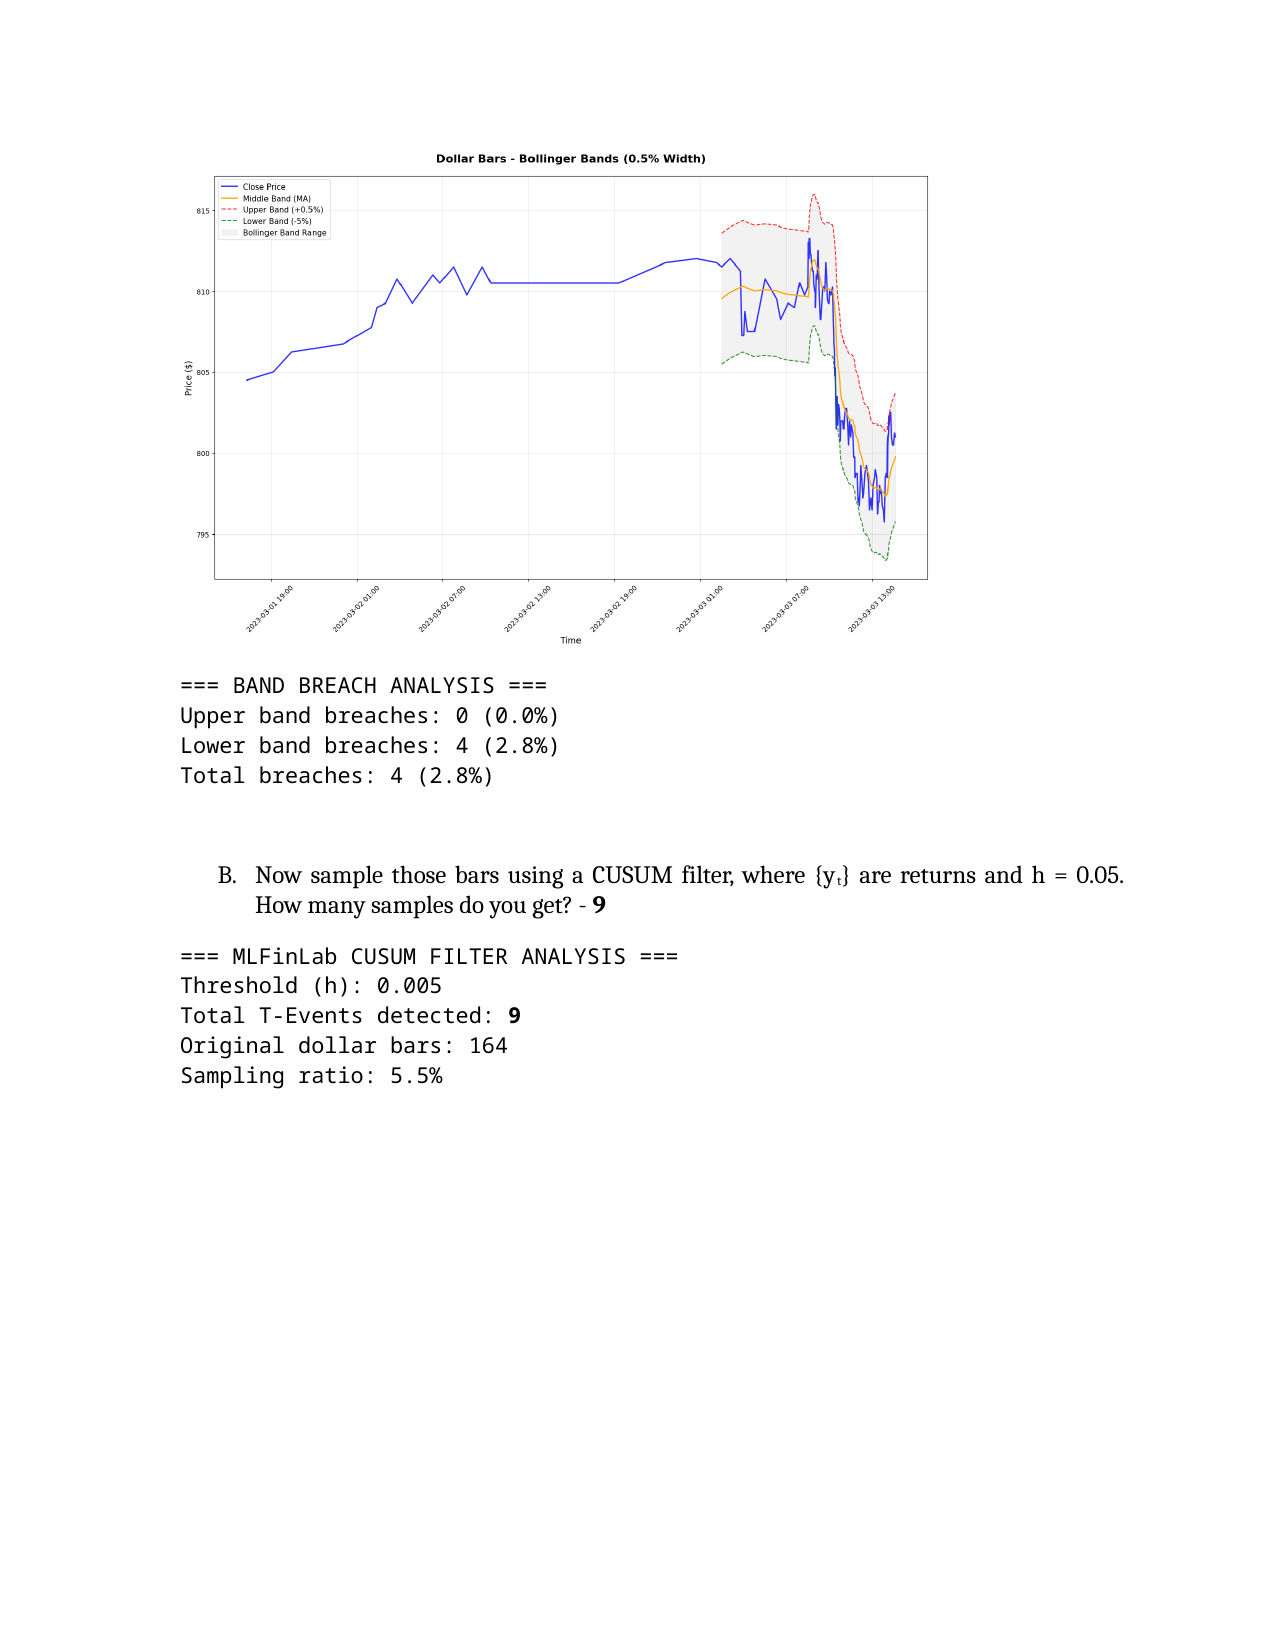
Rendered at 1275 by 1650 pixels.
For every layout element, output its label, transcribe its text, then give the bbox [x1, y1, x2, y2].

text Total breaches: 4 (2.8%) [180, 760, 1125, 789]
list Now sample those bars using a CUSUM filter, where {yt} are returns and h = 0.05. How many samples do you get? - 9 [217, 861, 1125, 919]
text Original dollar bars: 164 [180, 1030, 1125, 1060]
text Threshold (h): 0.005 [180, 970, 1125, 1000]
text Upper band breaches: 0 (0.0%) [180, 700, 1125, 730]
picture [179, 150, 932, 650]
text === BAND BREACH ANALYSIS === [180, 670, 1125, 700]
text Total T-Events detected: 9 [180, 1000, 1125, 1030]
text Lower band breaches: 4 (2.8%) [180, 730, 1125, 760]
text === MLFinLab CUSUM FILTER ANALYSIS === [180, 941, 1125, 970]
text Sampling ratio: 5.5% [180, 1060, 1125, 1089]
